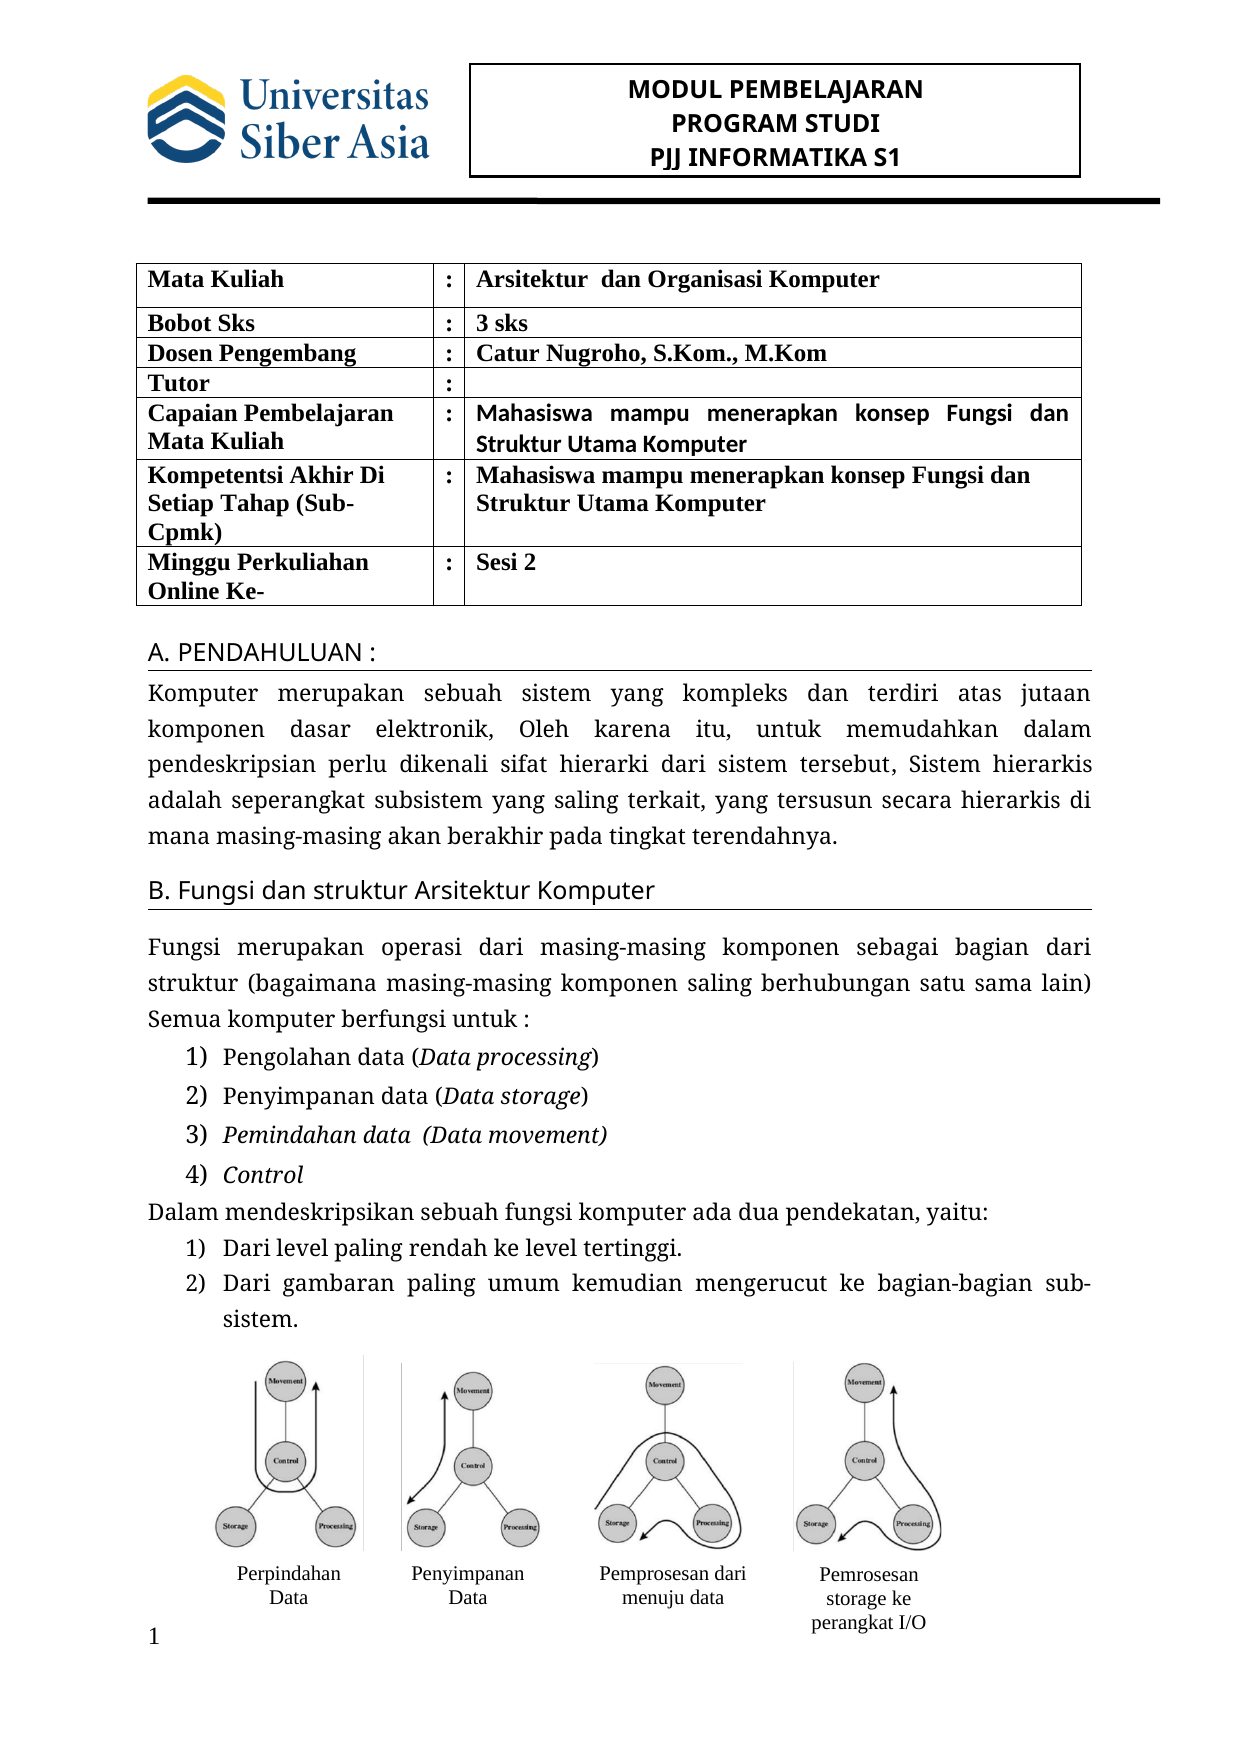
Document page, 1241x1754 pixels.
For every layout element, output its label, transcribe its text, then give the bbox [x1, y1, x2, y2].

table_cell [465, 368, 1081, 397]
table_header Arsitektur dan Organisasi Komputer [465, 264, 1081, 307]
list Control [185, 1156, 1092, 1190]
table_cell Catur Nugroho, S.Kom., M.Kom [465, 338, 1081, 367]
list Dari gambaran paling umum kemudian mengerucut ke bagian-bagian sub-sistem. [185, 1267, 1092, 1334]
list Pemindahan data (Data movement) [185, 1117, 1092, 1151]
table_cell Mahasiswa mampu menerapkan konsep Fungsi dan Struktur Utama Komputer [465, 460, 1081, 546]
table_cell Bobot Sks [137, 308, 433, 337]
list Fungsi merupakan operasi dari masing-masing komponen sebagai bagian dari struktur (bagaimana masing-masing komponen saling berhubungan satu sama lain) Semua komputer berfungsi untuk : [148, 931, 1092, 1034]
table_cell : [434, 368, 464, 397]
list Dari level paling rendah ke level tertinggi. [185, 1231, 1092, 1263]
table_cell Mahasiswa mampu menerapkan konsep Fungsi dan Struktur Utama Komputer [465, 398, 1081, 459]
table_cell : [434, 547, 464, 604]
table_cell : [434, 308, 464, 337]
table_header Mata Kuliah [137, 264, 433, 307]
table_cell : [434, 338, 464, 367]
table_cell Minggu Perkuliahan Online Ke- [137, 547, 433, 604]
list Pengolahan data (Data processing) [185, 1039, 1092, 1073]
picture [147, 75, 430, 163]
table_header : [434, 264, 464, 307]
table_cell : [434, 398, 464, 459]
table_cell Capaian Pembelajaran Mata Kuliah [137, 398, 433, 459]
table_cell Dosen Pengembang [137, 338, 433, 367]
table_cell Tutor [137, 368, 433, 397]
table_cell 3 sks [465, 308, 1081, 337]
picture [206, 1355, 942, 1551]
table_cell Kompetentsi Akhir Di Setiap Tahap (Sub-Cpmk) [137, 460, 433, 546]
table_cell : [434, 460, 464, 546]
list PENDAHULUAN : [148, 634, 1092, 670]
list Fungsi dan struktur Arsitektur Komputer [148, 872, 1092, 909]
table_cell Sesi 2 [465, 547, 1081, 604]
text Dalam mendeskripsikan sebuah fungsi komputer ada dua pendekatan, yaitu: [148, 1196, 1092, 1227]
text Komputer merupakan sebuah sistem yang kompleks dan terdiri atas jutaan komponen dasar elektronik, Oleh karena itu, untuk memudahkan dalam pendeskripsian perlu dikenali sifat hierarki dari sistem tersebut, Sistem hierarkis adalah seperangkat subsistem yang saling terkait, yang tersusun secara hierarkis di mana masing-masing akan berakhir pada tingkat terendahnya. [148, 677, 1092, 852]
list Penyimpanan data (Data storage) [185, 1078, 1092, 1112]
